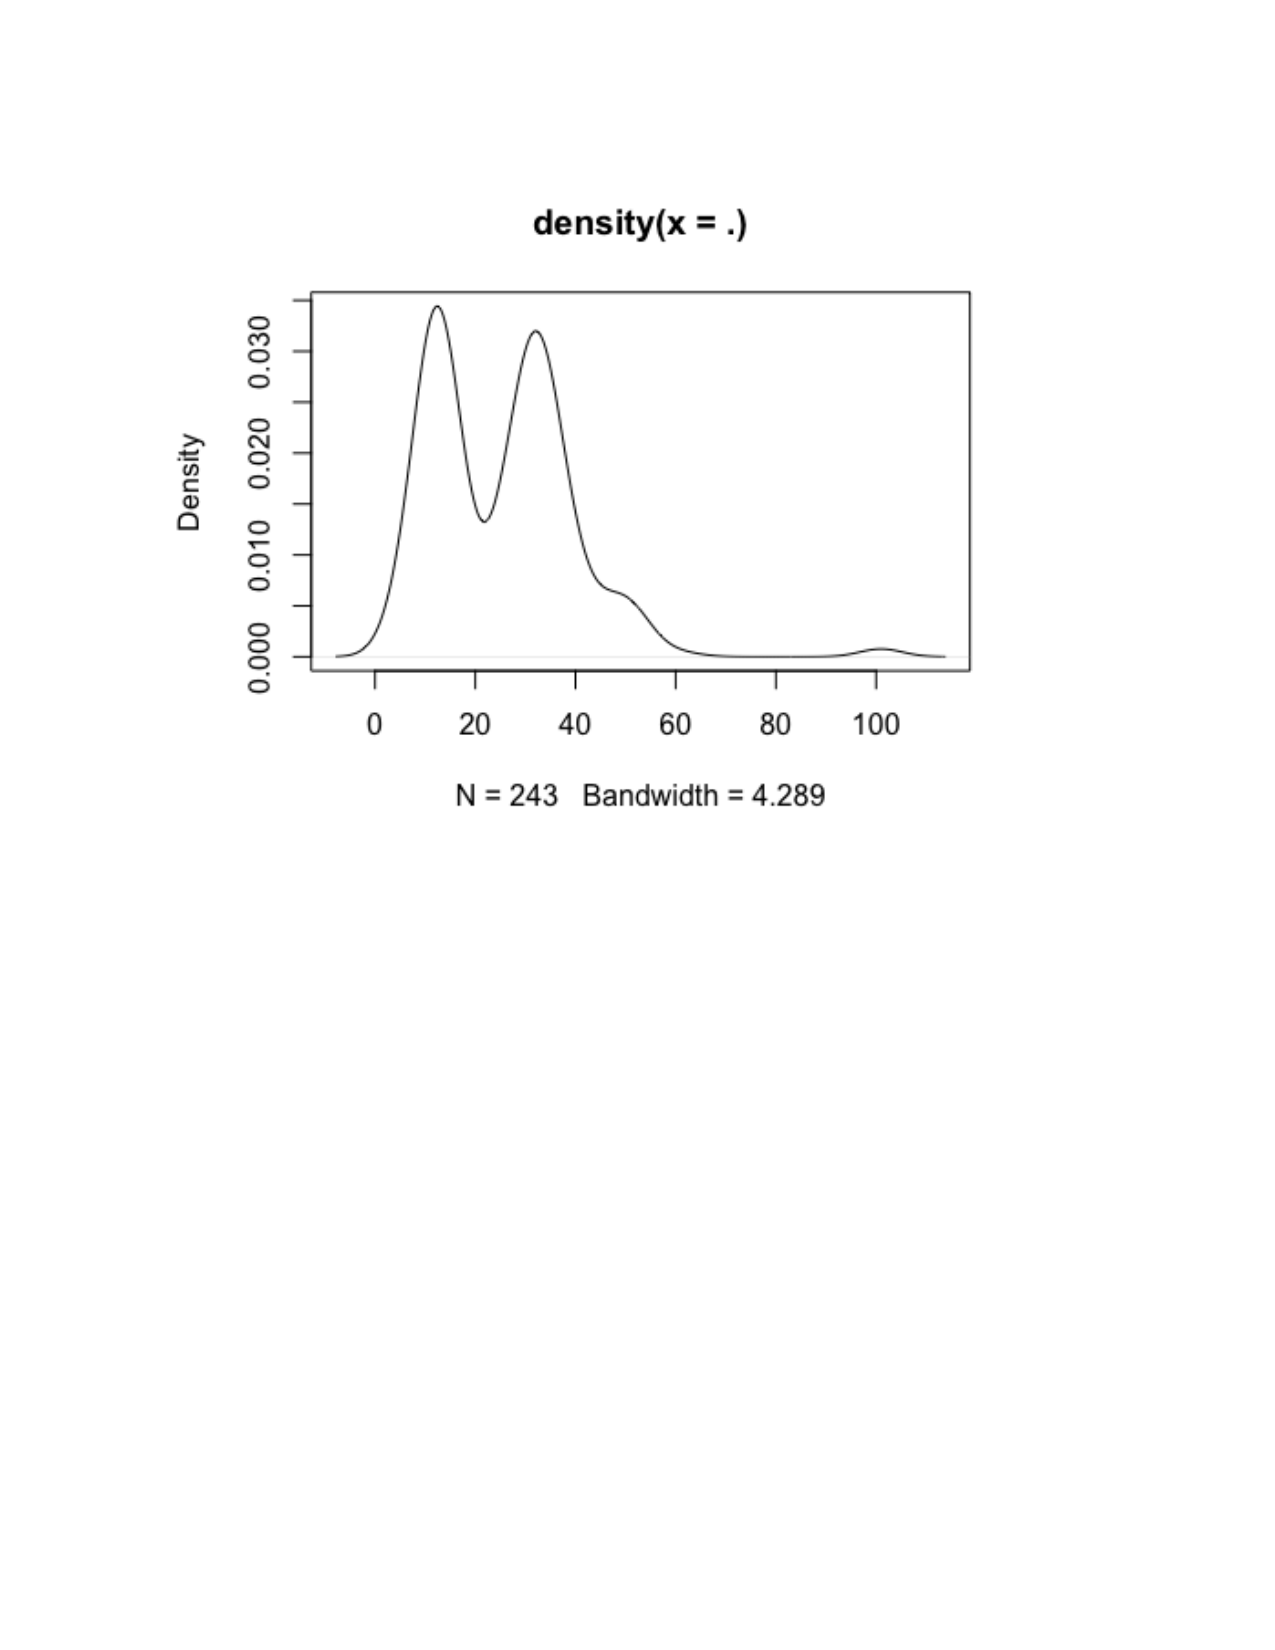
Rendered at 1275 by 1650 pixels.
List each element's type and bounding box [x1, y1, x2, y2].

picture [168, 150, 1044, 850]
